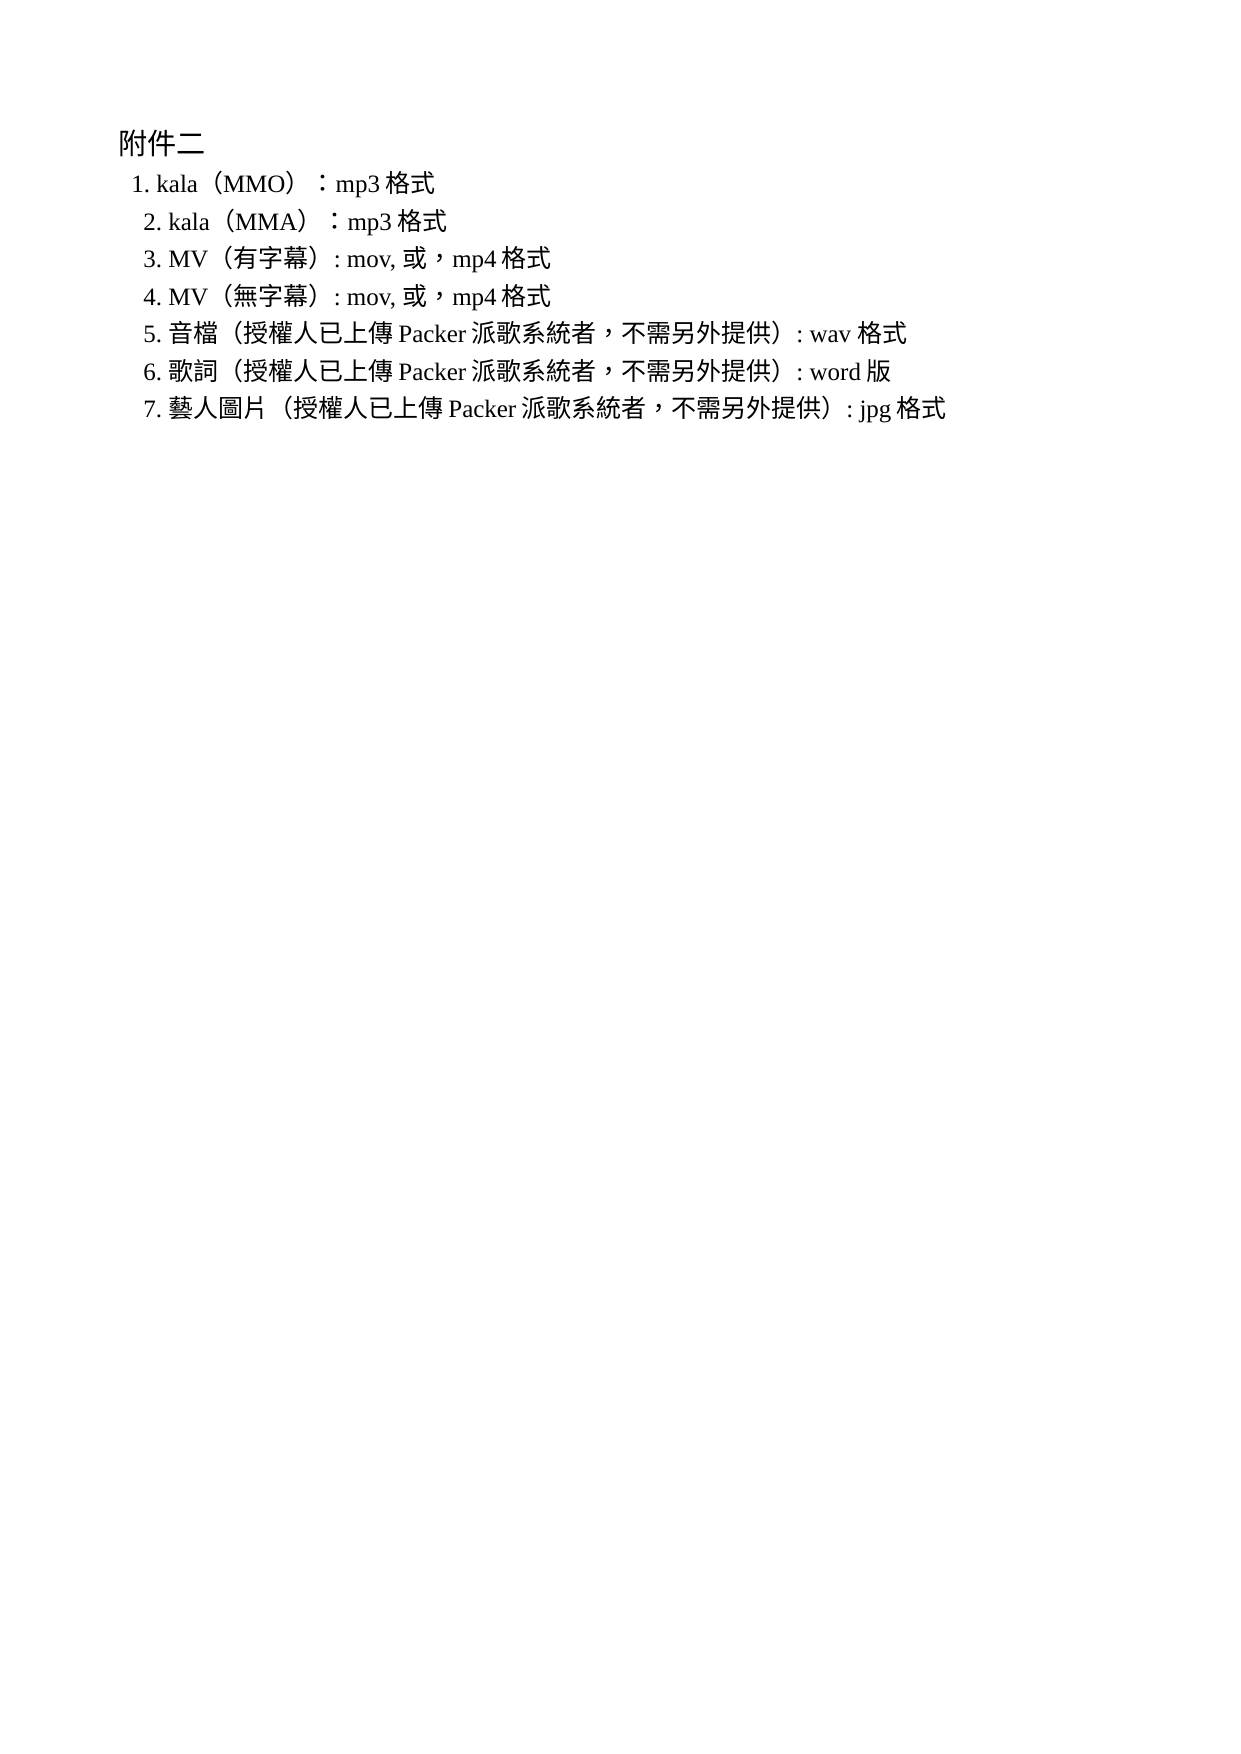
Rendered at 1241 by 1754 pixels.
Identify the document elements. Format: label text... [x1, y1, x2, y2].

text 7. 藝人圖片（授權人已上傳Packer派歌系統者，不需另外提供）: jpg格式 [118, 387, 1122, 425]
text 6. 歌詞（授權人已上傳Packer派歌系統者，不需另外提供）: word版 [118, 350, 1122, 387]
text 1. kala（MMO）：mp3格式 [118, 162, 1122, 200]
text 2. kala（MMA）：mp3格式 [118, 200, 1122, 237]
text 5. 音檔（授權人已上傳Packer派歌系統者，不需另外提供）: wav 格式 [118, 312, 1122, 350]
text 附件二 [118, 120, 1122, 162]
text 3. MV（有字幕）: mov, 或，mp4格式 [118, 237, 1122, 275]
text 4. MV（無字幕）: mov, 或，mp4格式 [118, 275, 1122, 312]
